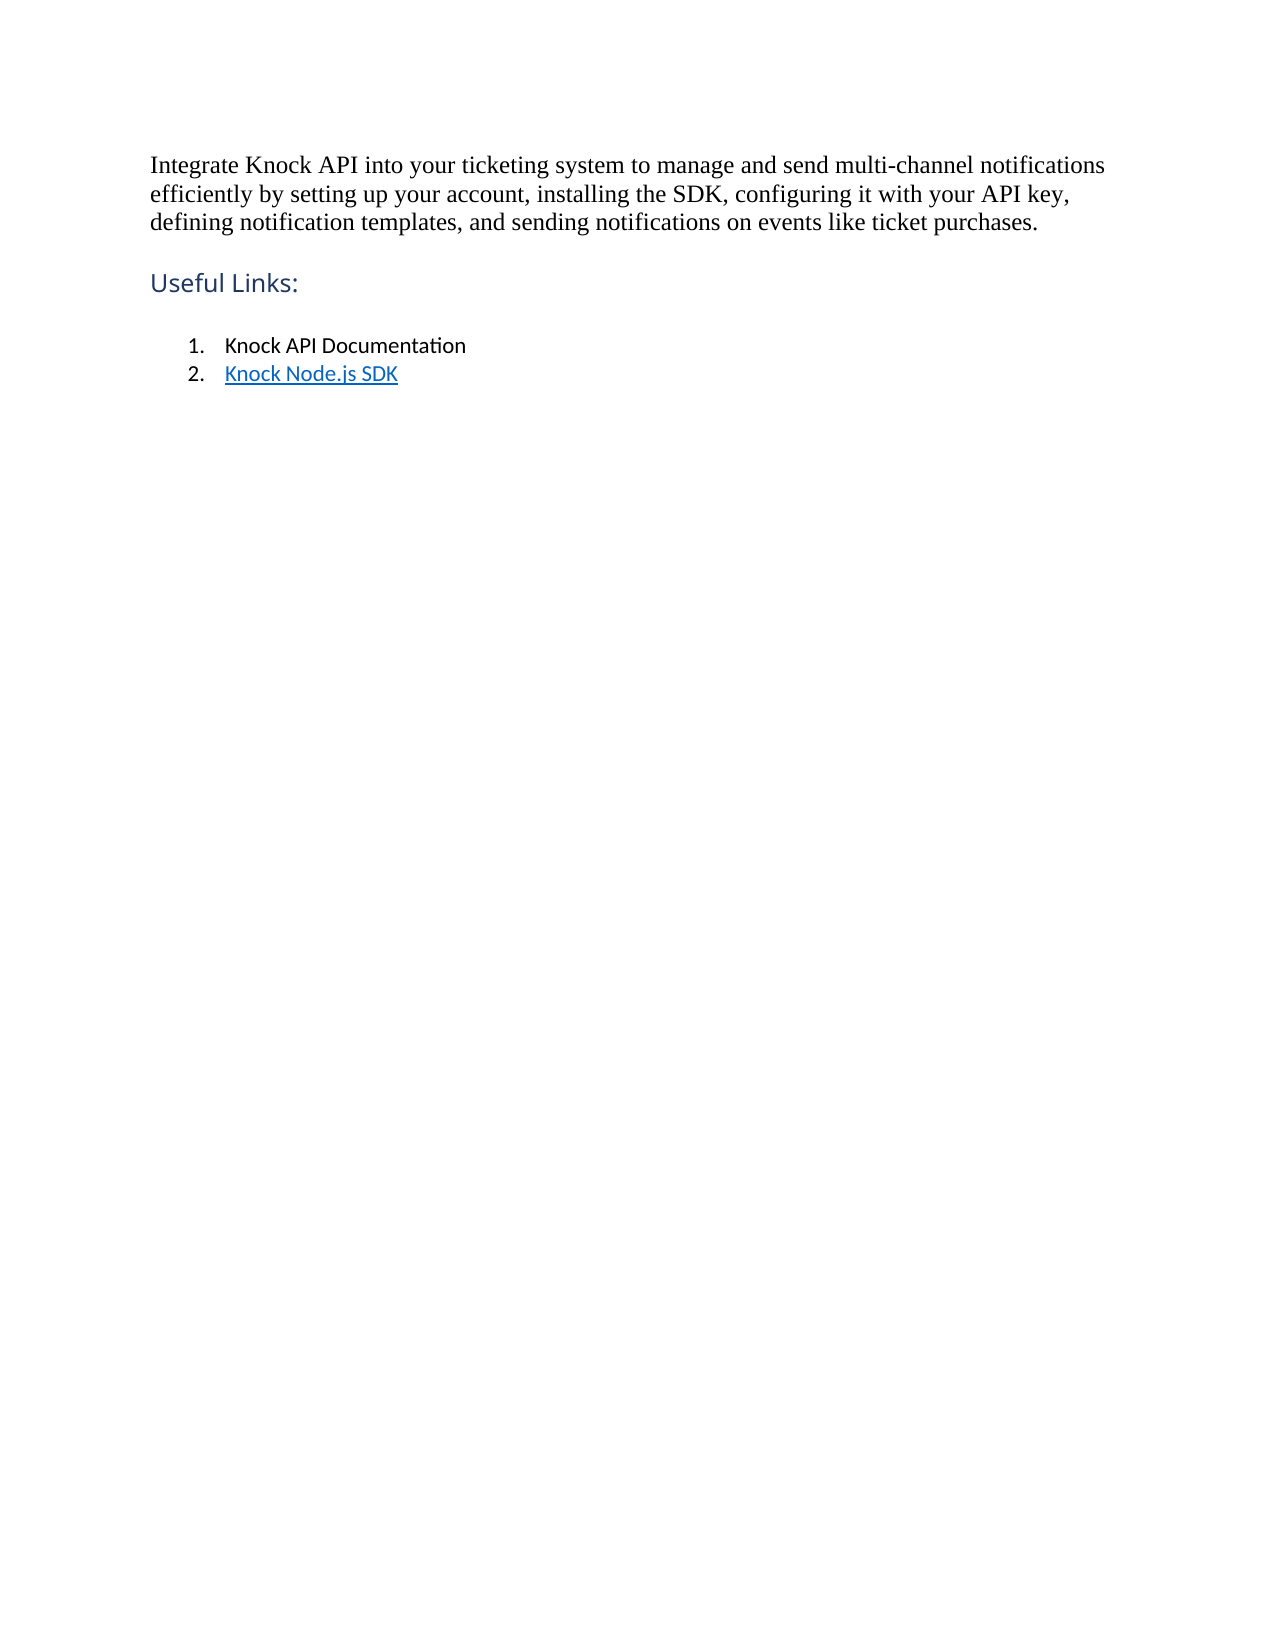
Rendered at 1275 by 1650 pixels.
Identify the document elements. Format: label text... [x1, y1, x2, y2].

list Knock Node.js SDK [187, 359, 1125, 387]
subtitle Useful Links: [150, 265, 1125, 299]
list Knock API Documentation [187, 331, 1125, 359]
text Integrate Knock API into your ticketing system to manage and send multi-channel notifications efficiently by setting up your account, installing the SDK, configuring it with your API key, defining notification templates, and sending notifications on events like ticket purchases. [150, 150, 1125, 236]
